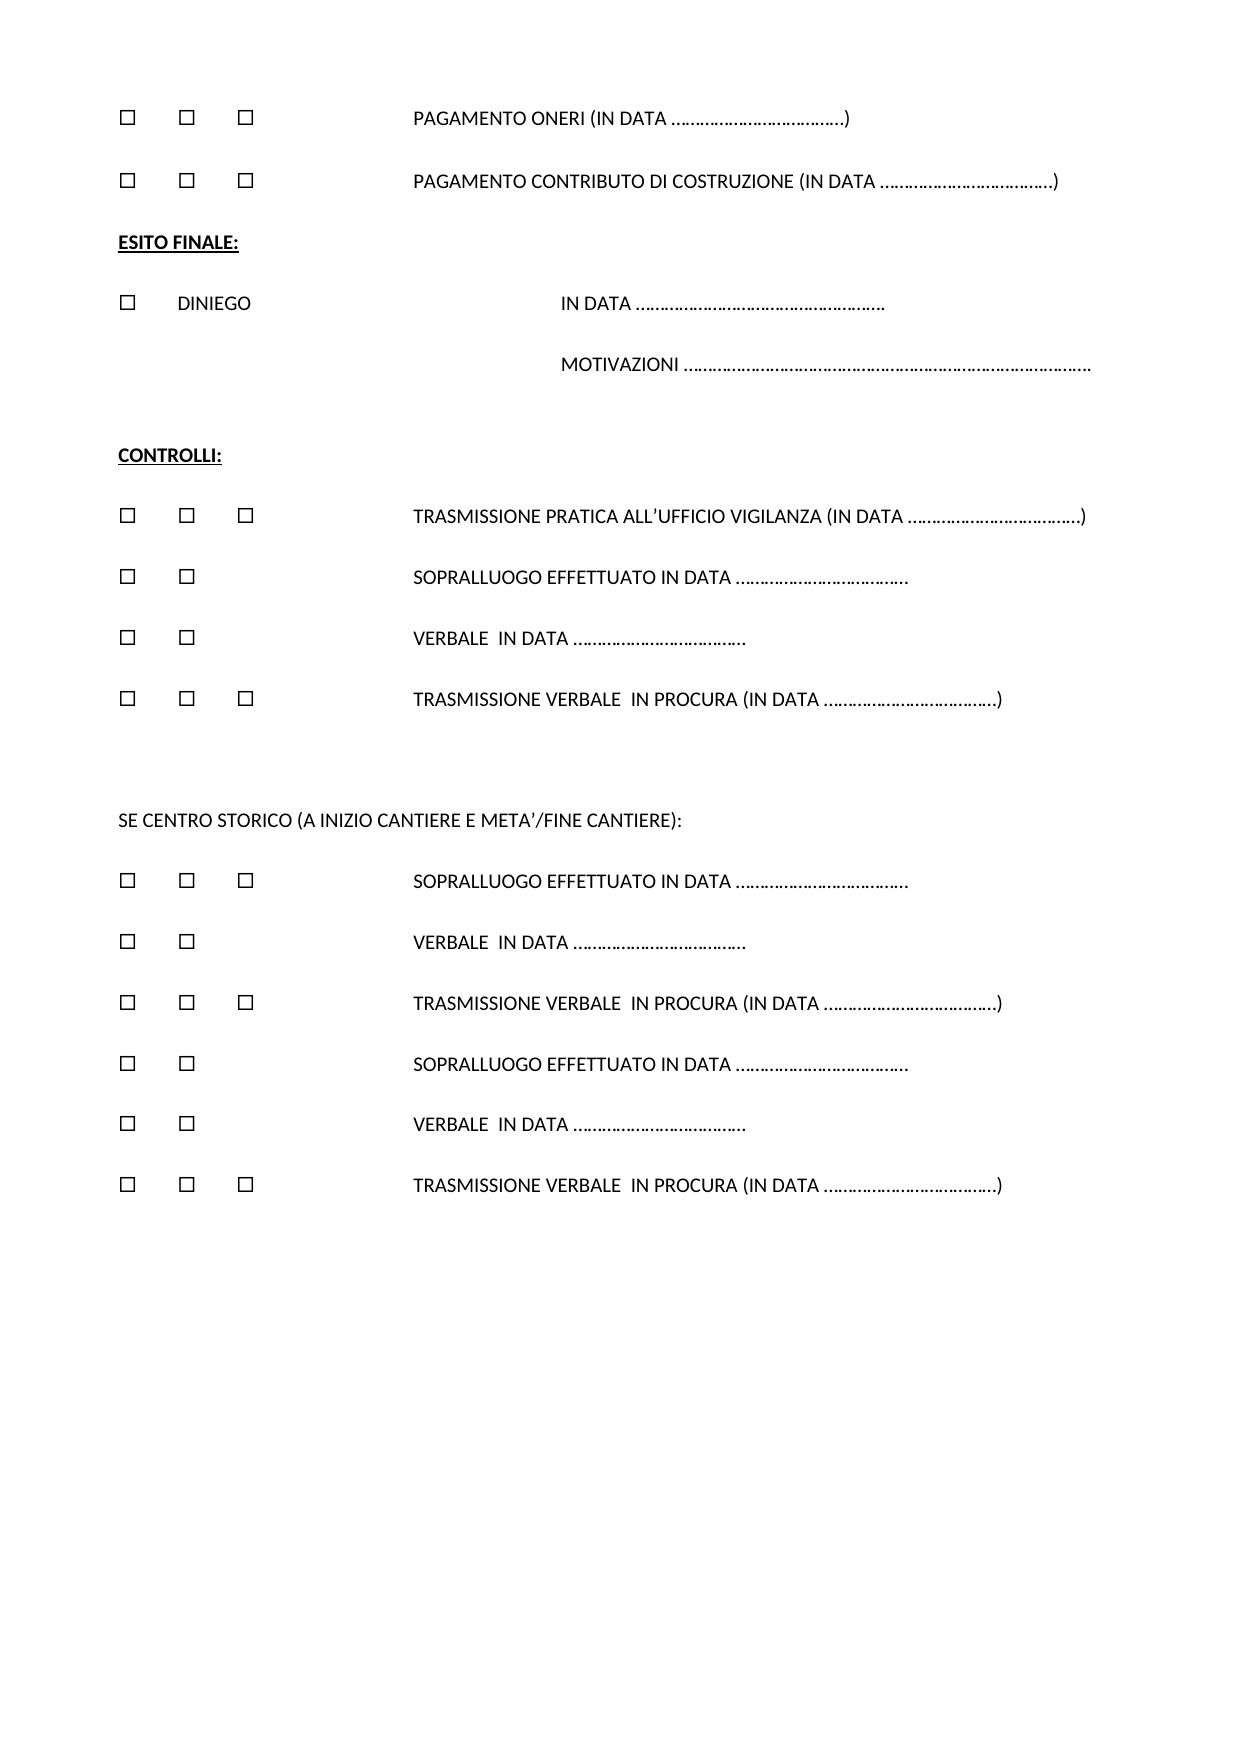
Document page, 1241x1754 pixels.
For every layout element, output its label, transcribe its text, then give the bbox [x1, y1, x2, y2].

text VERBALE IN DATA ……………………………… [118, 929, 1122, 954]
text CONTROLLI: [118, 442, 1122, 468]
text SOPRALLUOGO EFFETTUATO IN DATA ……………………………… [118, 868, 1122, 894]
text VERBALE IN DATA ……………………………… [118, 1112, 1122, 1137]
text MOTIVAZIONI …………………………………………………………………………. [118, 351, 1122, 377]
text TRASMISSIONE PRATICA ALL’UFFICIO VIGILANZA (IN DATA ………………………………) [118, 503, 1122, 529]
text PAGAMENTO CONTRIBUTO DI COSTRUZIONE (IN DATA ………………………………) [118, 169, 1122, 194]
text PAGAMENTO ONERI (IN DATA ………………………………) [118, 105, 1122, 131]
text SE CENTRO STORICO (A INIZIO CANTIERE E META’/FINE CANTIERE): [118, 807, 1122, 833]
text TRASMISSIONE VERBALE IN PROCURA (IN DATA ………………………………) [118, 1172, 1122, 1198]
text TRASMISSIONE VERBALE IN PROCURA (IN DATA ………………………………) [118, 686, 1122, 711]
text DINIEGO IN DATA ……………………………………………. [118, 290, 1122, 316]
text SOPRALLUOGO EFFETTUATO IN DATA ……………………………… [118, 564, 1122, 589]
text ESITO FINALE: [118, 229, 1122, 255]
text SOPRALLUOGO EFFETTUATO IN DATA ……………………………… [118, 1051, 1122, 1076]
text VERBALE IN DATA ……………………………… [118, 625, 1122, 650]
text TRASMISSIONE VERBALE IN PROCURA (IN DATA ………………………………) [118, 990, 1122, 1015]
